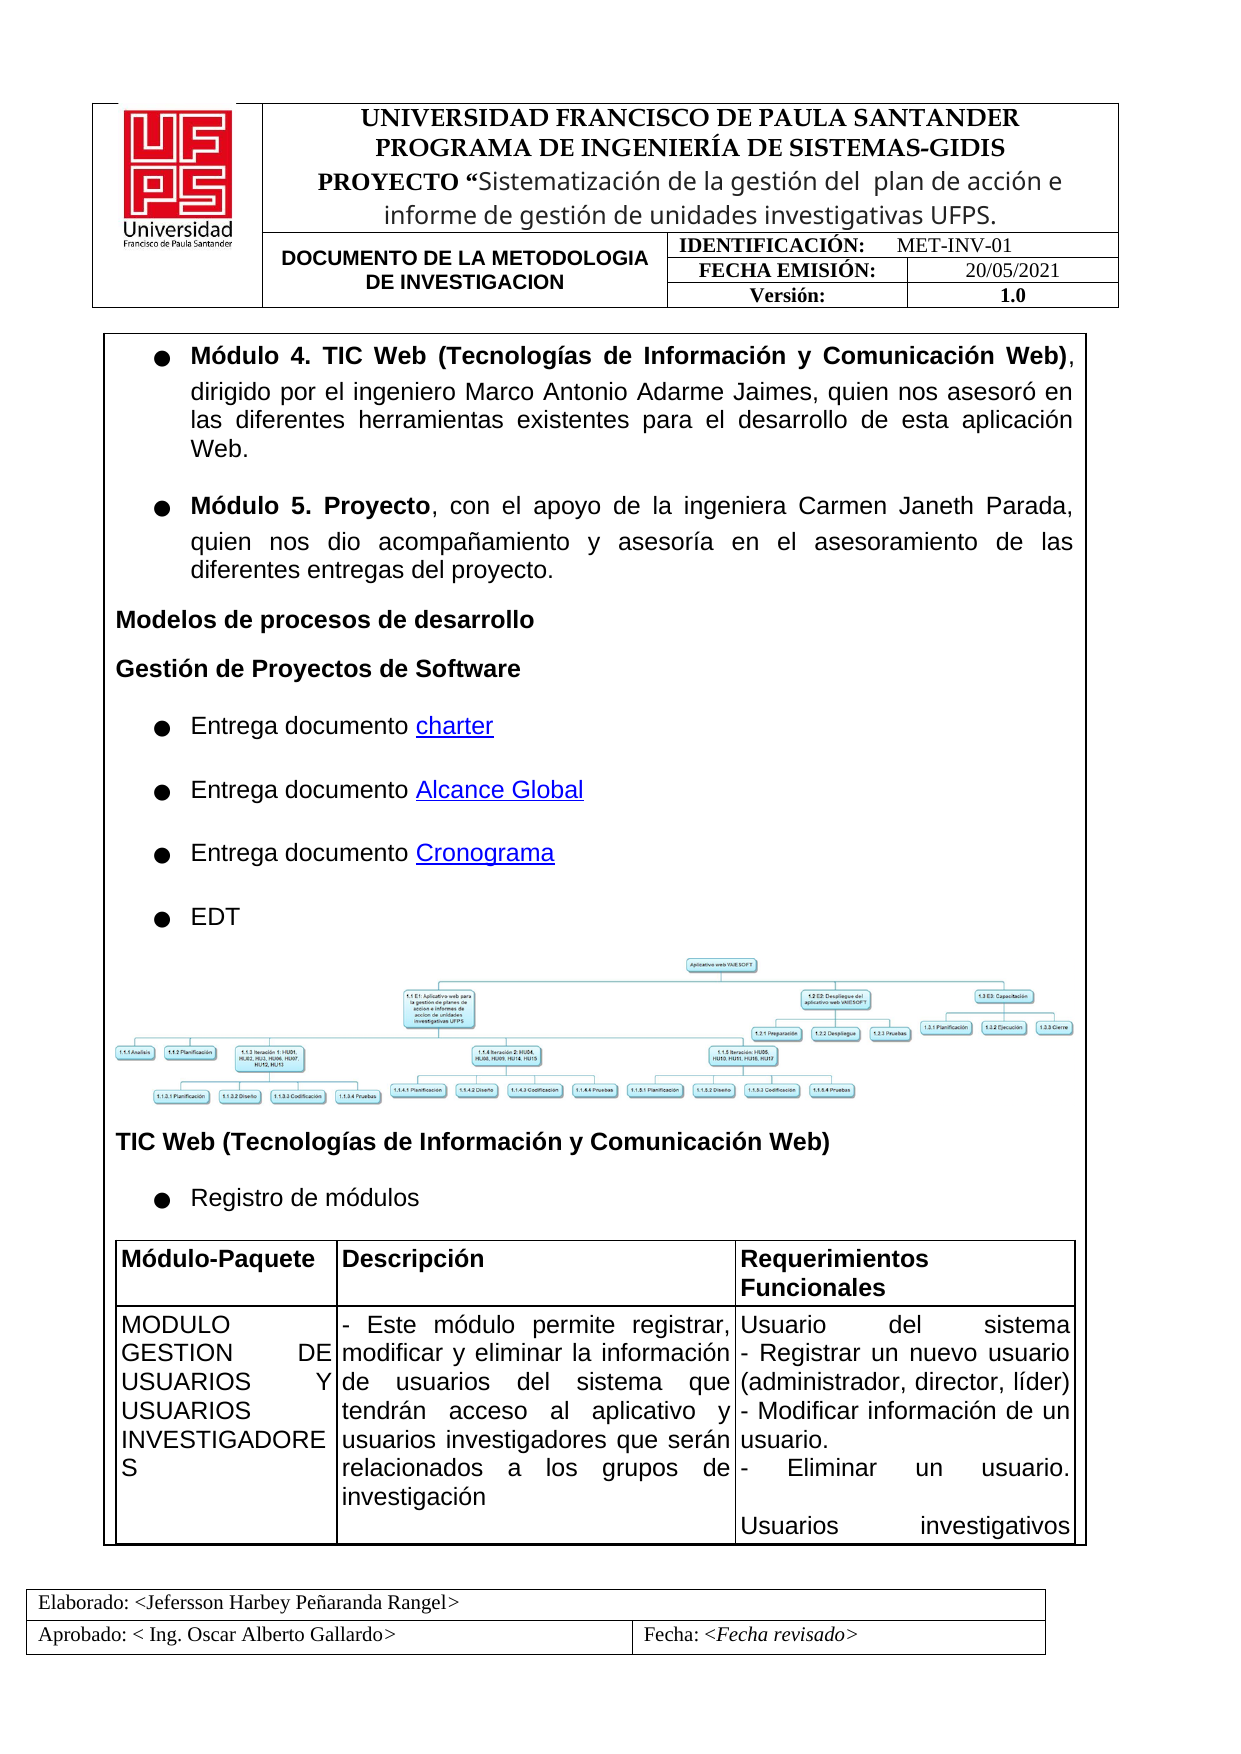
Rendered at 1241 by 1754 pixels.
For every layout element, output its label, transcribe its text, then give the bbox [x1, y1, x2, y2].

picture [115, 958, 1075, 1106]
picture [118, 103, 237, 252]
